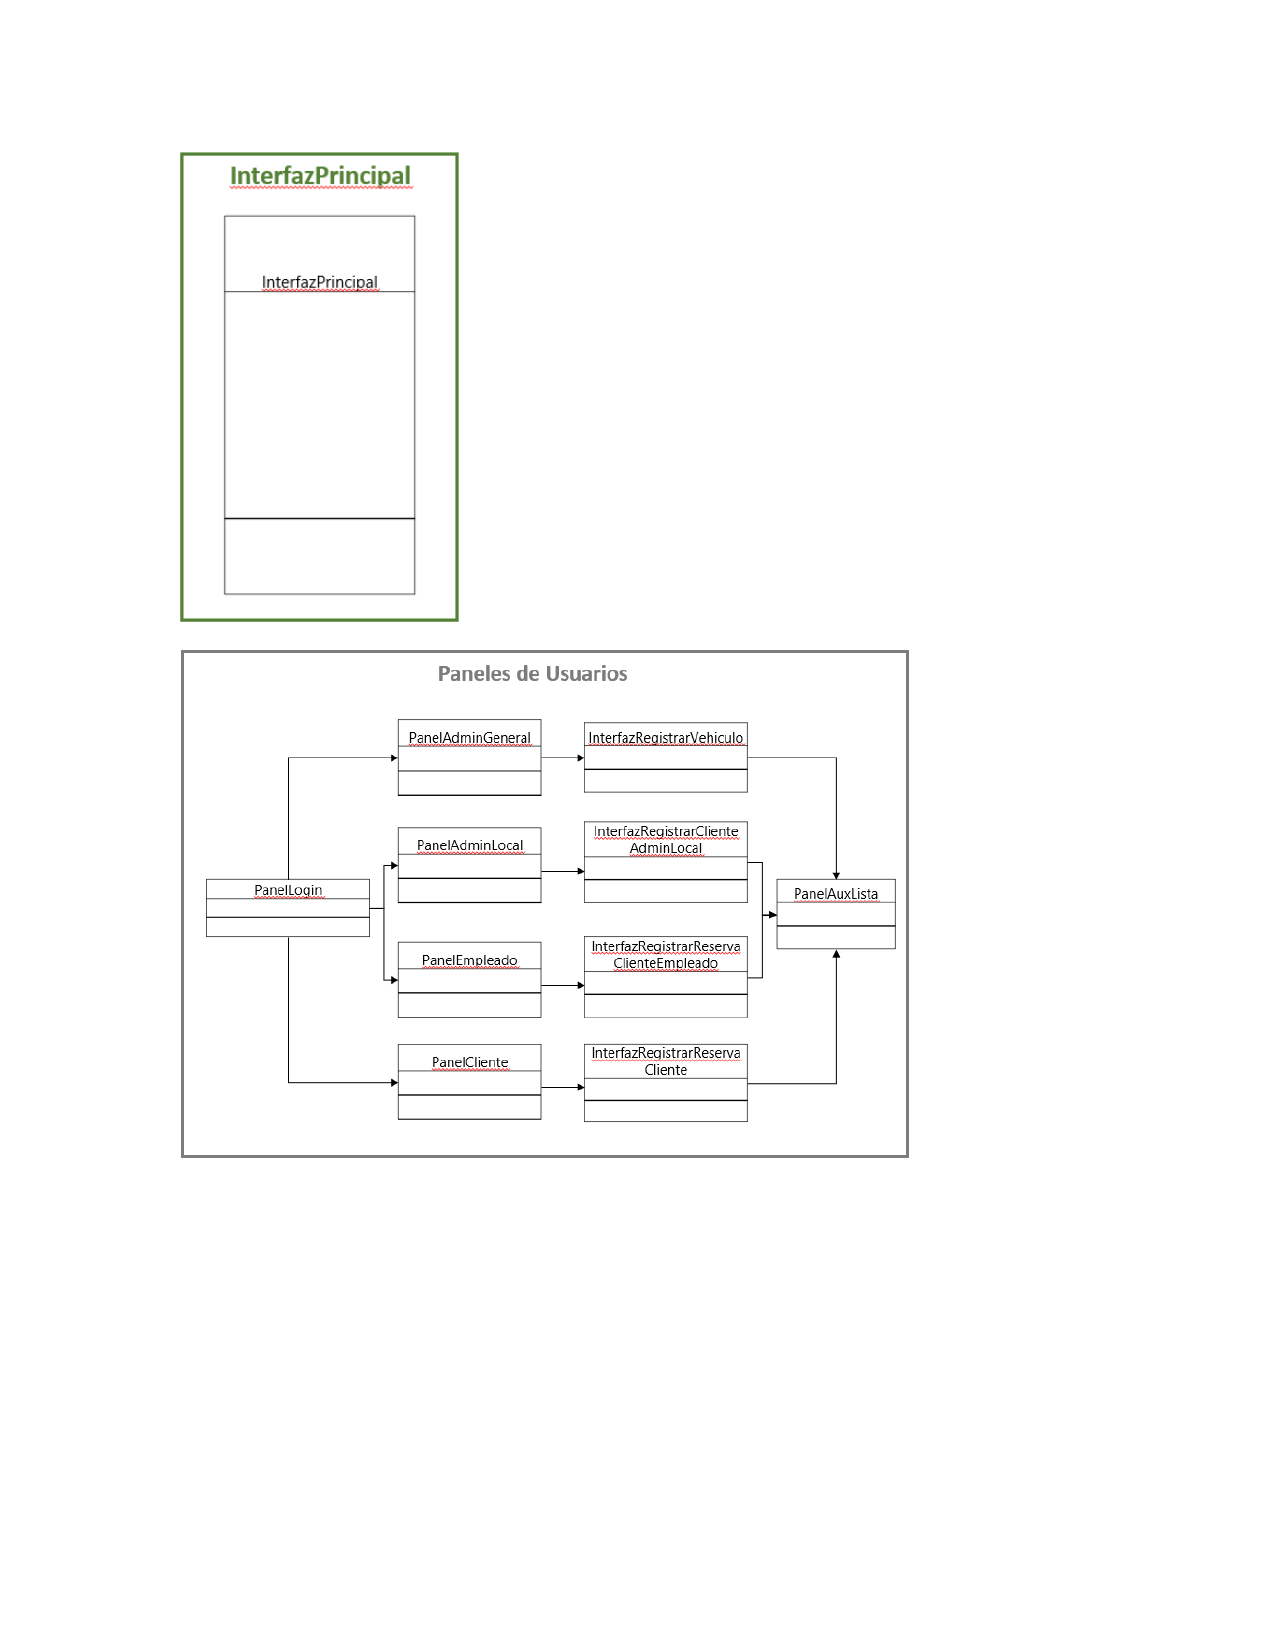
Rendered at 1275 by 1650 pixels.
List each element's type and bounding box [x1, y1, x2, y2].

picture [177, 642, 913, 1162]
picture [177, 147, 462, 624]
